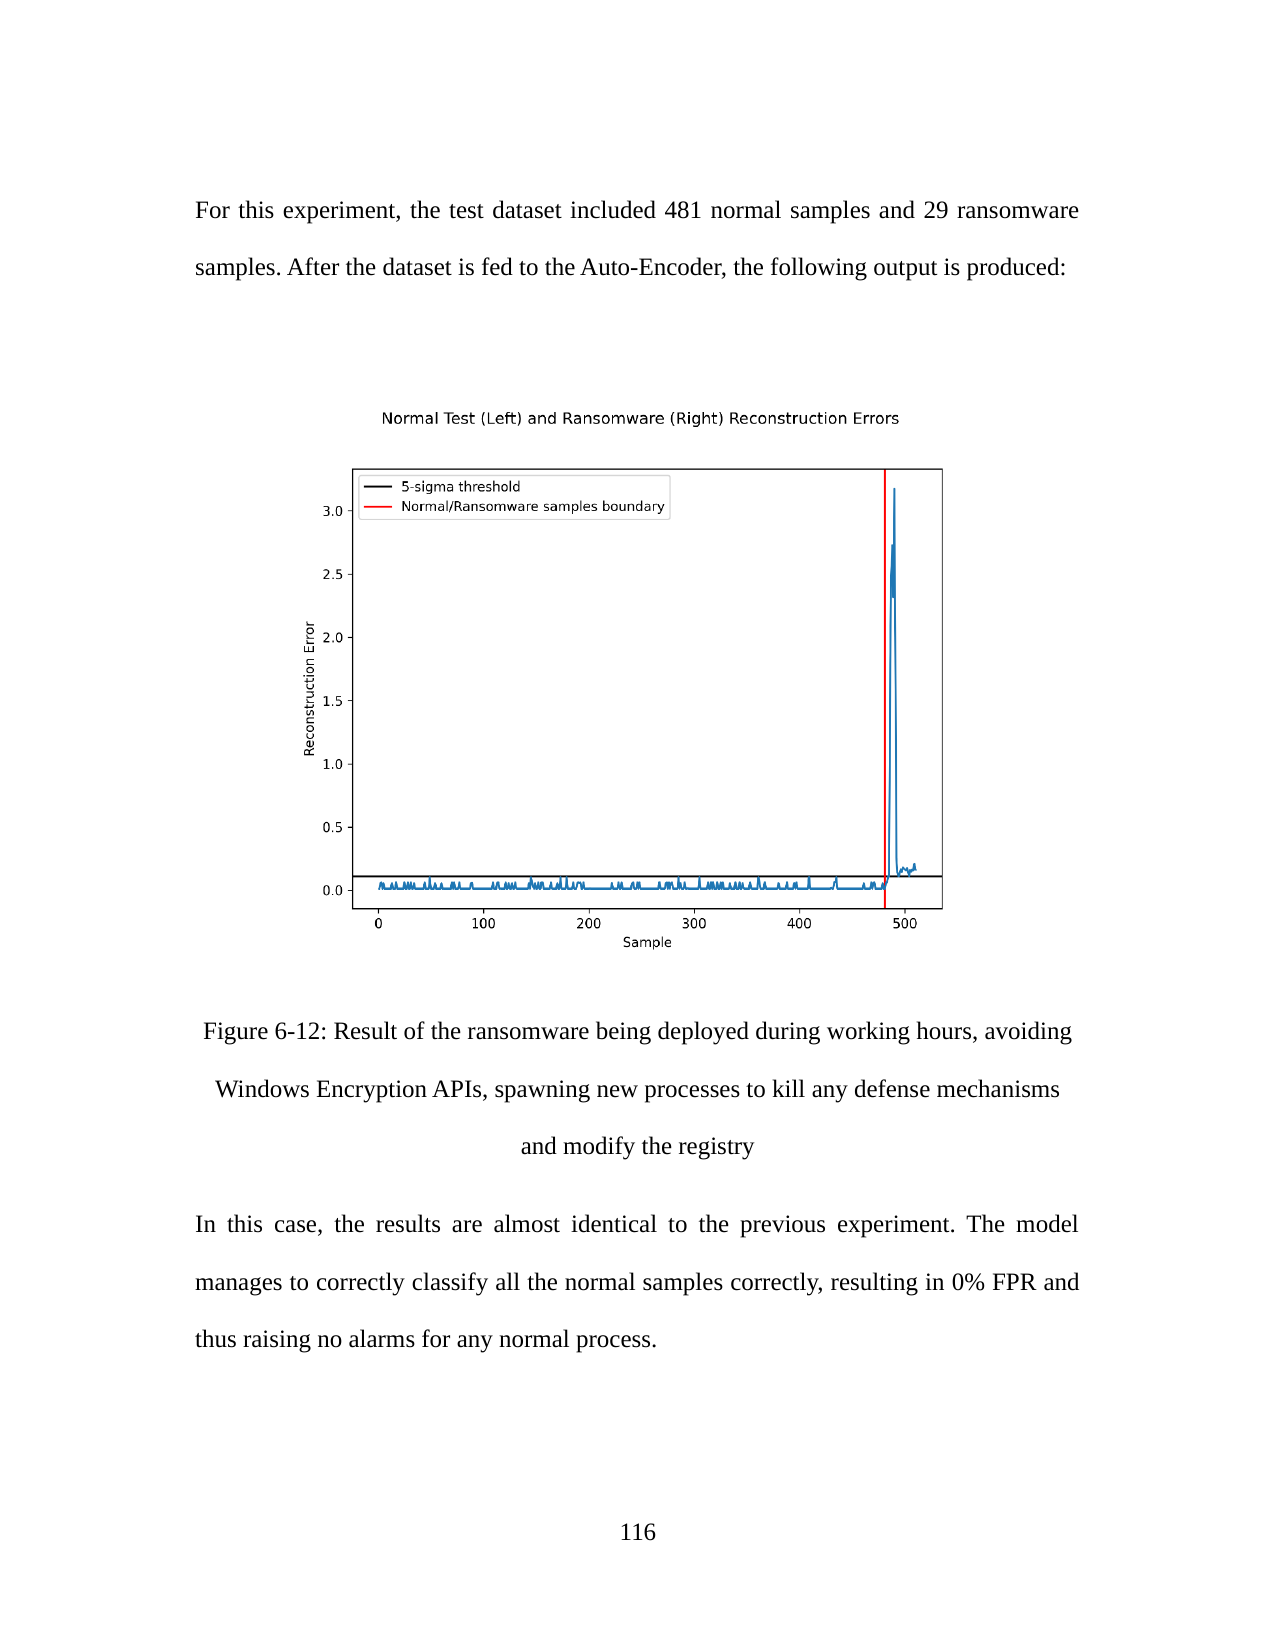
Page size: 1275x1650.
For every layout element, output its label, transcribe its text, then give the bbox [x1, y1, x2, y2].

text For this experiment, the test dataset included 481 normal samples and 29 ransomware samples. After the dataset is fed to the Auto-Encoder, the following output is produced: [195, 195, 1080, 281]
text In this case, the results are almost identical to the previous experiment. The model manages to correctly classify all the normal samples correctly, resulting in 0% FPR and thus raising no alarms for any normal process. [195, 1209, 1080, 1353]
picture [257, 400, 1018, 971]
